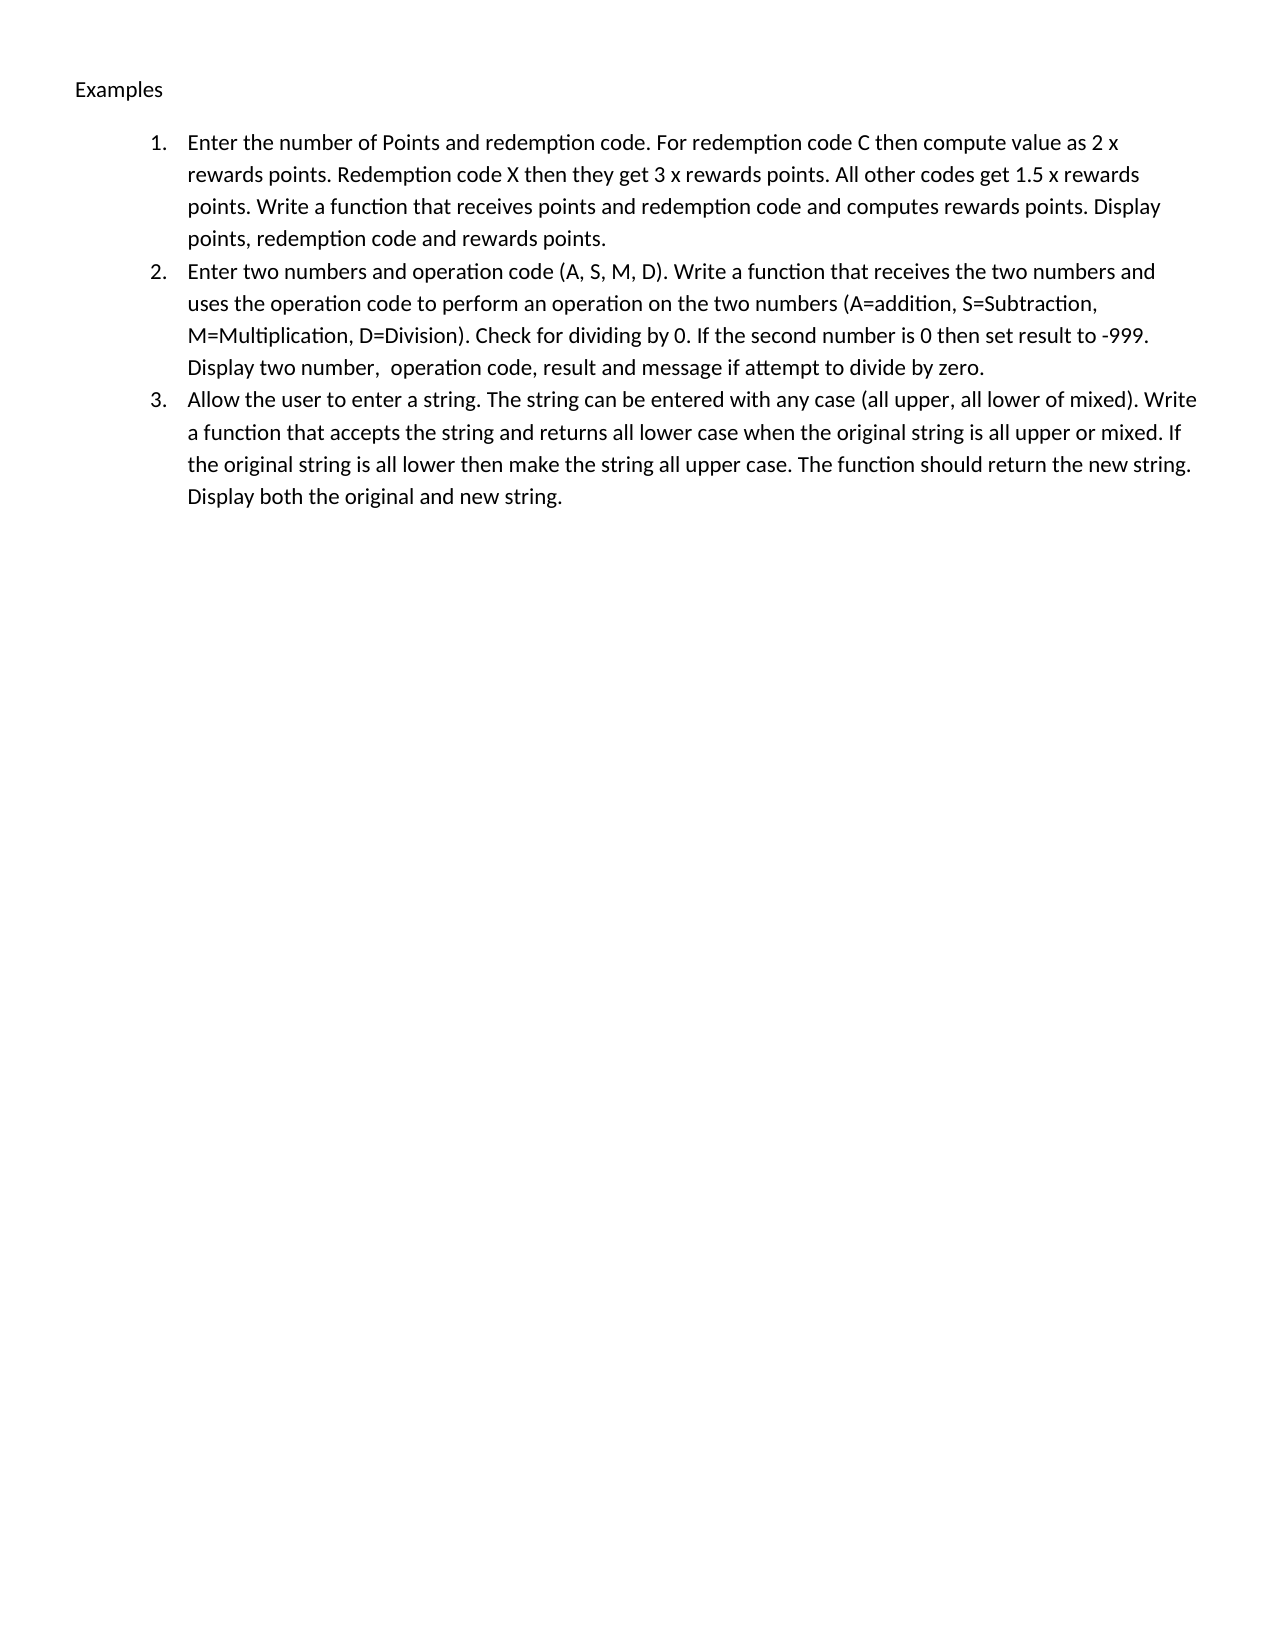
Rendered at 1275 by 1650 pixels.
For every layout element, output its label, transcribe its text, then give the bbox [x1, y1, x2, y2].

list Allow the user to enter a string. The string can be entered with any case (all upper, all lower of mixed). Write a function that accepts the string and returns all lower case when the original string is all upper or mixed. If the original string is all lower then make the string all upper case. The function should return the new string. Display both the original and new string. [150, 386, 1200, 510]
text Examples [75, 75, 1200, 103]
list Enter two numbers and operation code (A, S, M, D). Write a function that receives the two numbers and uses the operation code to perform an operation on the two numbers (A=addition, S=Subtraction, M=Multiplication, D=Division). Check for dividing by 0. If the second number is 0 then set result to -999. Display two number, operation code, result and message if attempt to divide by zero. [150, 257, 1200, 381]
list Enter the number of Points and redemption code. For redemption code C then compute value as 2 x rewards points. Redemption code X then they get 3 x rewards points. All other codes get 1.5 x rewards points. Write a function that receives points and redemption code and computes rewards points. Display points, redemption code and rewards points. [150, 128, 1200, 253]
